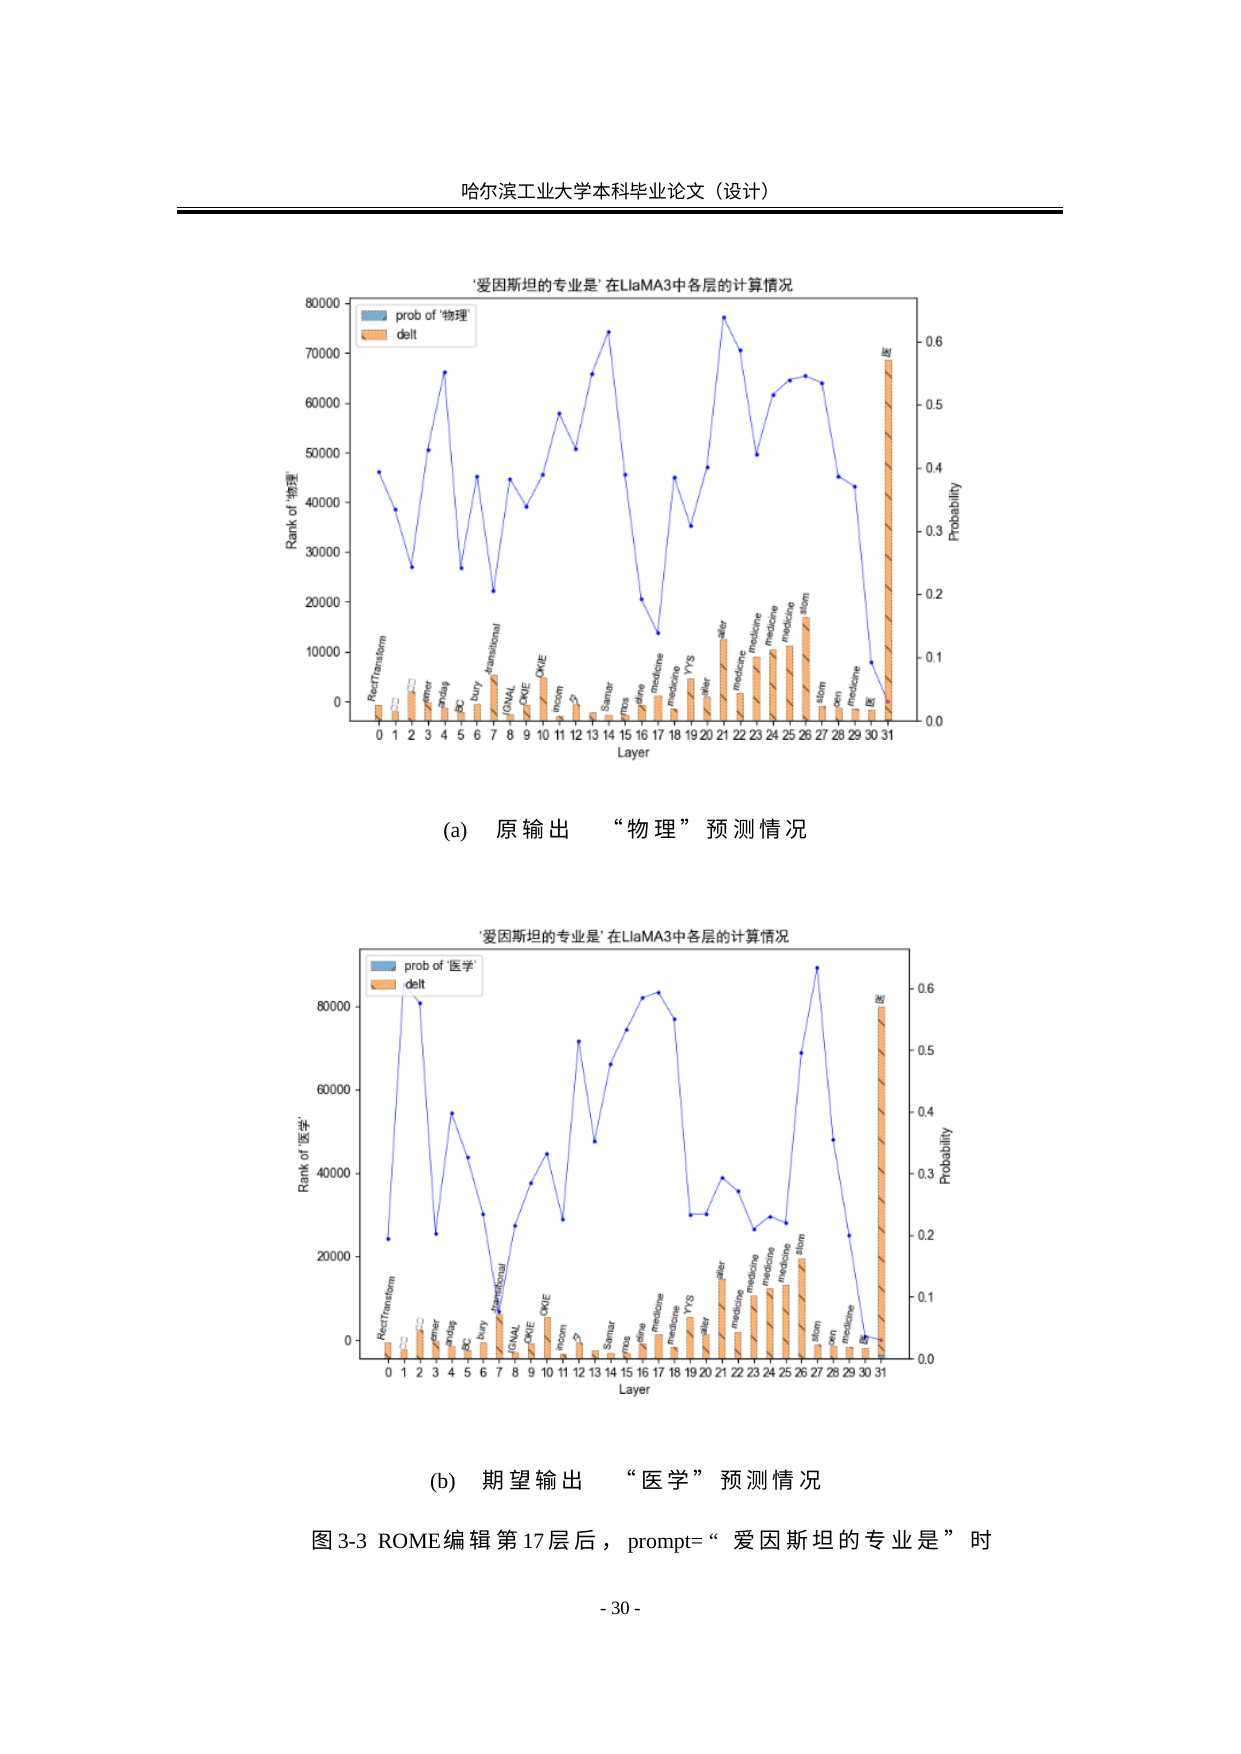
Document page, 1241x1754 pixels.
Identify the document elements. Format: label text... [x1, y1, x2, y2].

table_cell (b) 期望输出 “医学”预测情况 [185, 1452, 1055, 1512]
table_header [185, 225, 1055, 802]
table_cell [185, 862, 1055, 1452]
picture [271, 885, 980, 1417]
picture [258, 232, 989, 781]
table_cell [185, 1512, 1055, 1559]
table_cell (a) 原输出 “物理”预测情况 [185, 802, 1055, 862]
